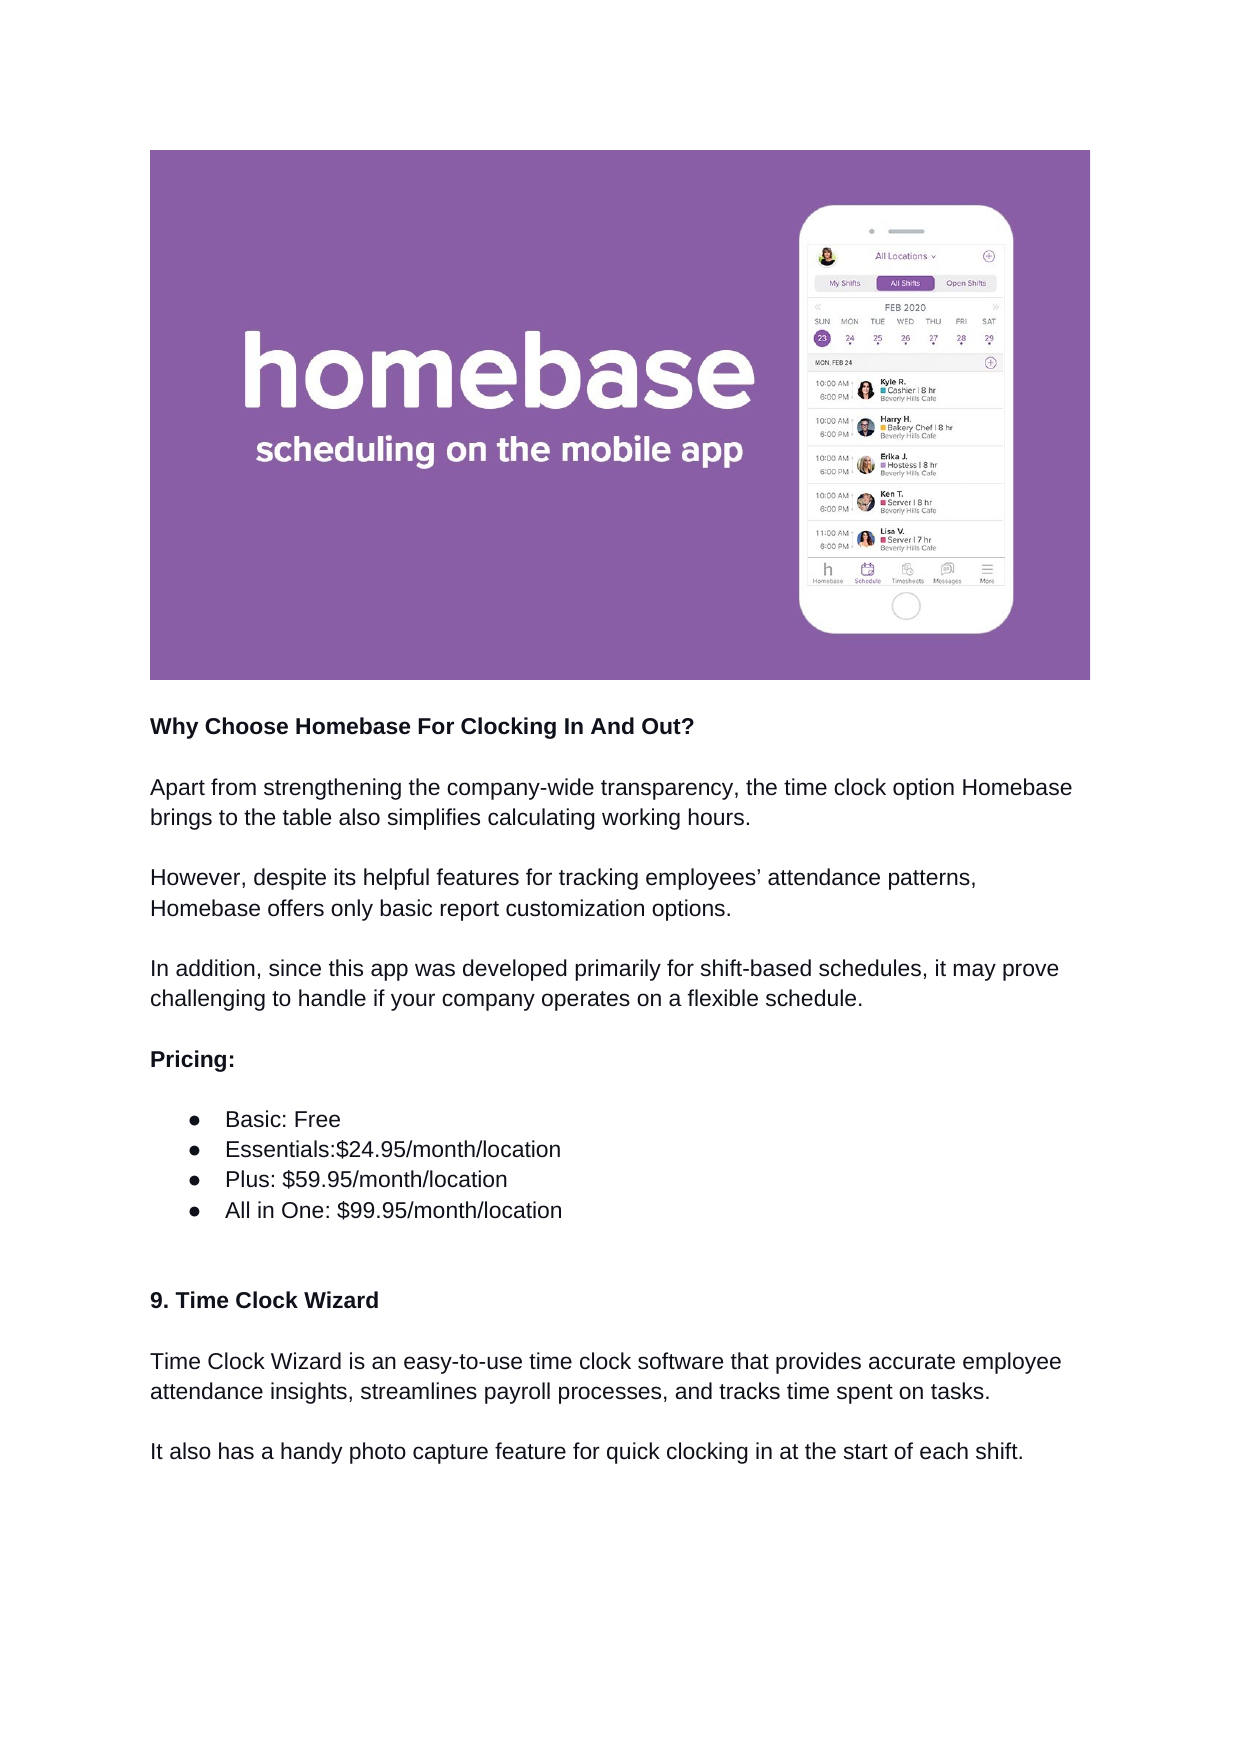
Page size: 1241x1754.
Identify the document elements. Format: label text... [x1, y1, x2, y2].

text Time Clock Wizard is an easy-to-use time clock software that provides accurate employee attendance insights, streamlines payroll processes, and tracks time spent on tasks. [150, 1348, 1090, 1404]
list All in One: $99.95/month/location [187, 1197, 1090, 1223]
text Why Choose Homebase For Clocking In And Out? [150, 713, 1090, 739]
text It also has a handy photo capture feature for quick clocking in at the start of each shift. [150, 1438, 1090, 1464]
text However, despite its helpful features for tracking employees’ attendance patterns, Homebase offers only basic report customization options. [150, 864, 1090, 921]
list Plus: $59.95/month/location [187, 1166, 1090, 1193]
text In addition, since this app was developed primarily for shift-based schedules, it may prove challenging to handle if your company operates on a flexible schedule. [150, 955, 1090, 1011]
text Pricing: [150, 1046, 1090, 1072]
picture [150, 150, 1091, 680]
list Basic: Free [187, 1106, 1090, 1132]
text Apart from strengthening the company-wide transparency, the time clock option ‌Homebase brings to the table also simplifies calculating working hours. [150, 774, 1090, 830]
list Essentials:$24.95/month/location [187, 1136, 1090, 1162]
text 9. Time Clock Wizard [150, 1287, 1090, 1313]
